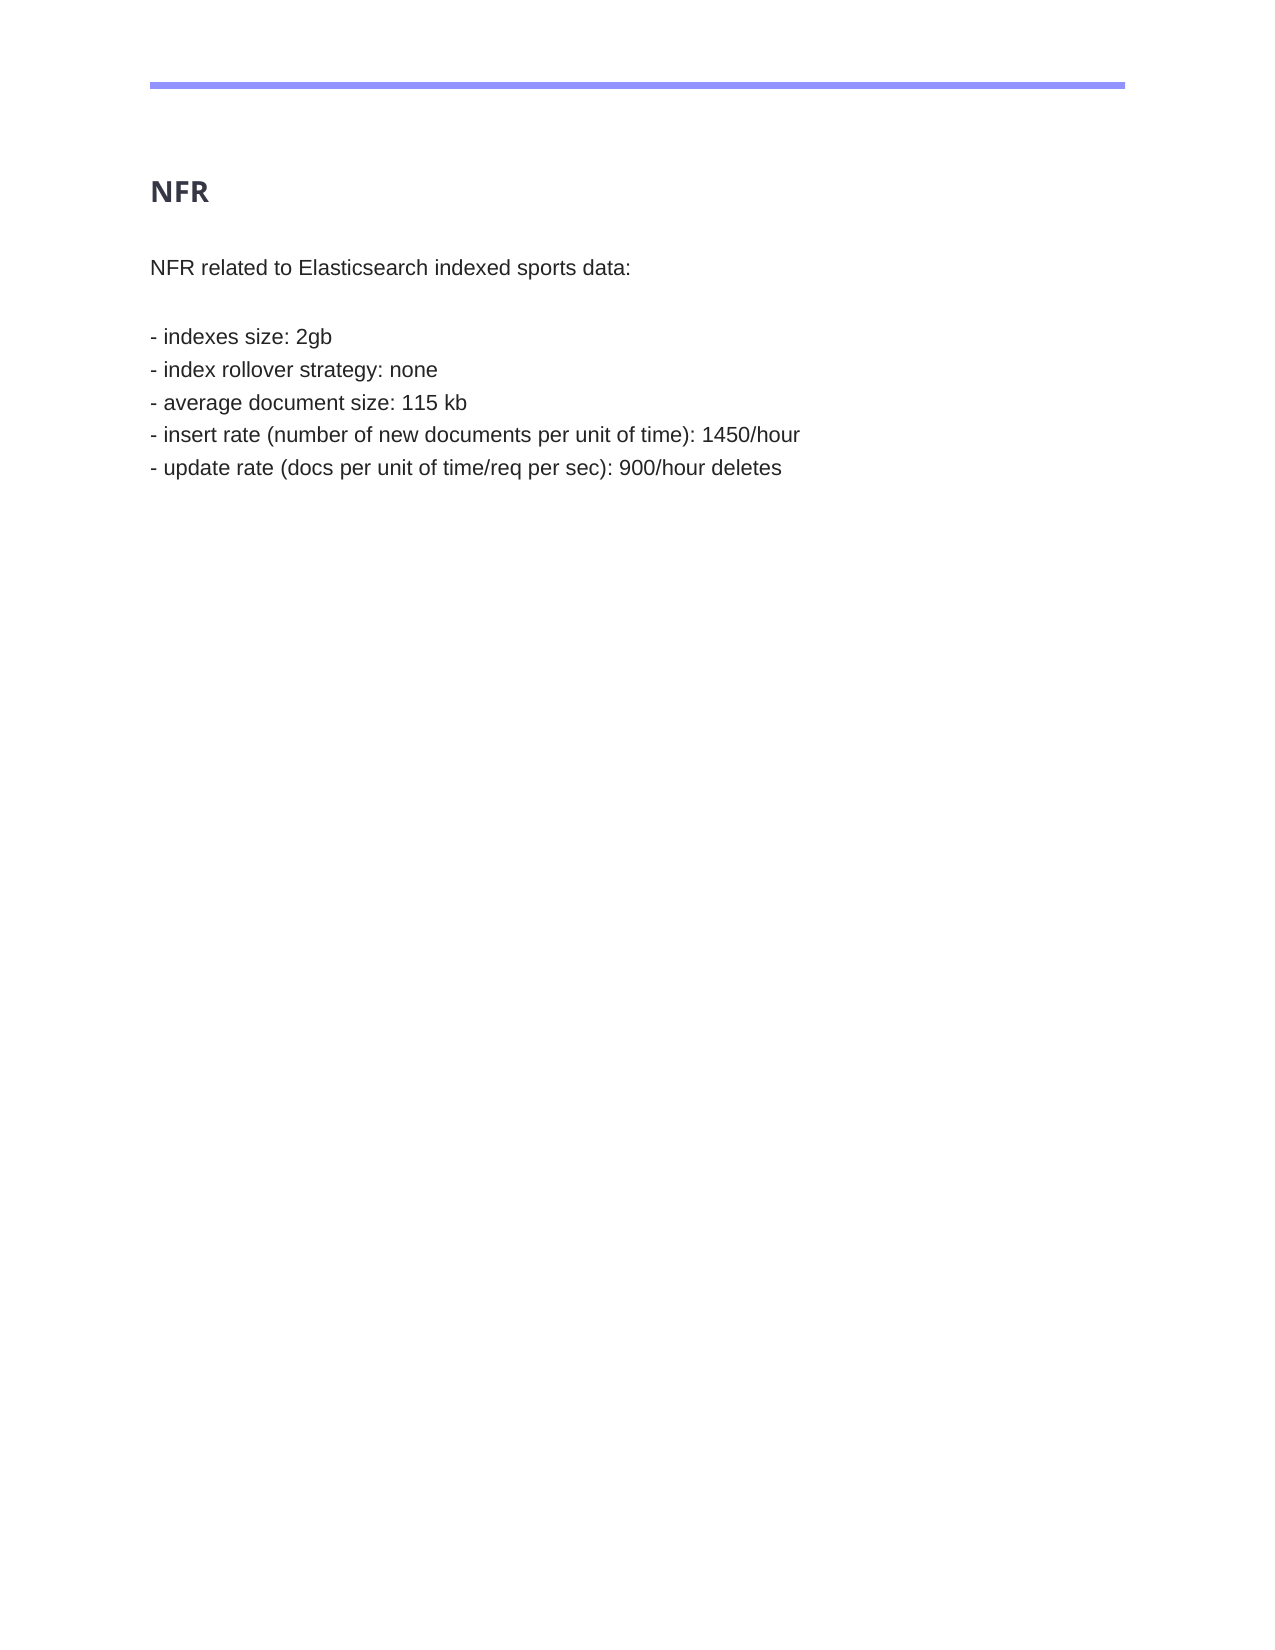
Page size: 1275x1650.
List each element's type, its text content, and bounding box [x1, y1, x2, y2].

text NFR related to Elasticsearch indexed sports data: [150, 251, 1125, 282]
text - insert rate (number of new documents per unit of time): 1450/hour [150, 422, 1125, 447]
text - indexes size: 2gb [150, 324, 1125, 349]
subtitle NFR [150, 171, 1125, 251]
text - average document size: 115 kb [150, 389, 1125, 415]
text - index rollover strategy: none [150, 357, 1125, 382]
text - update rate (docs per unit of time/req per sec): 900/hour deletes [150, 455, 1125, 480]
picture [150, 82, 1125, 89]
